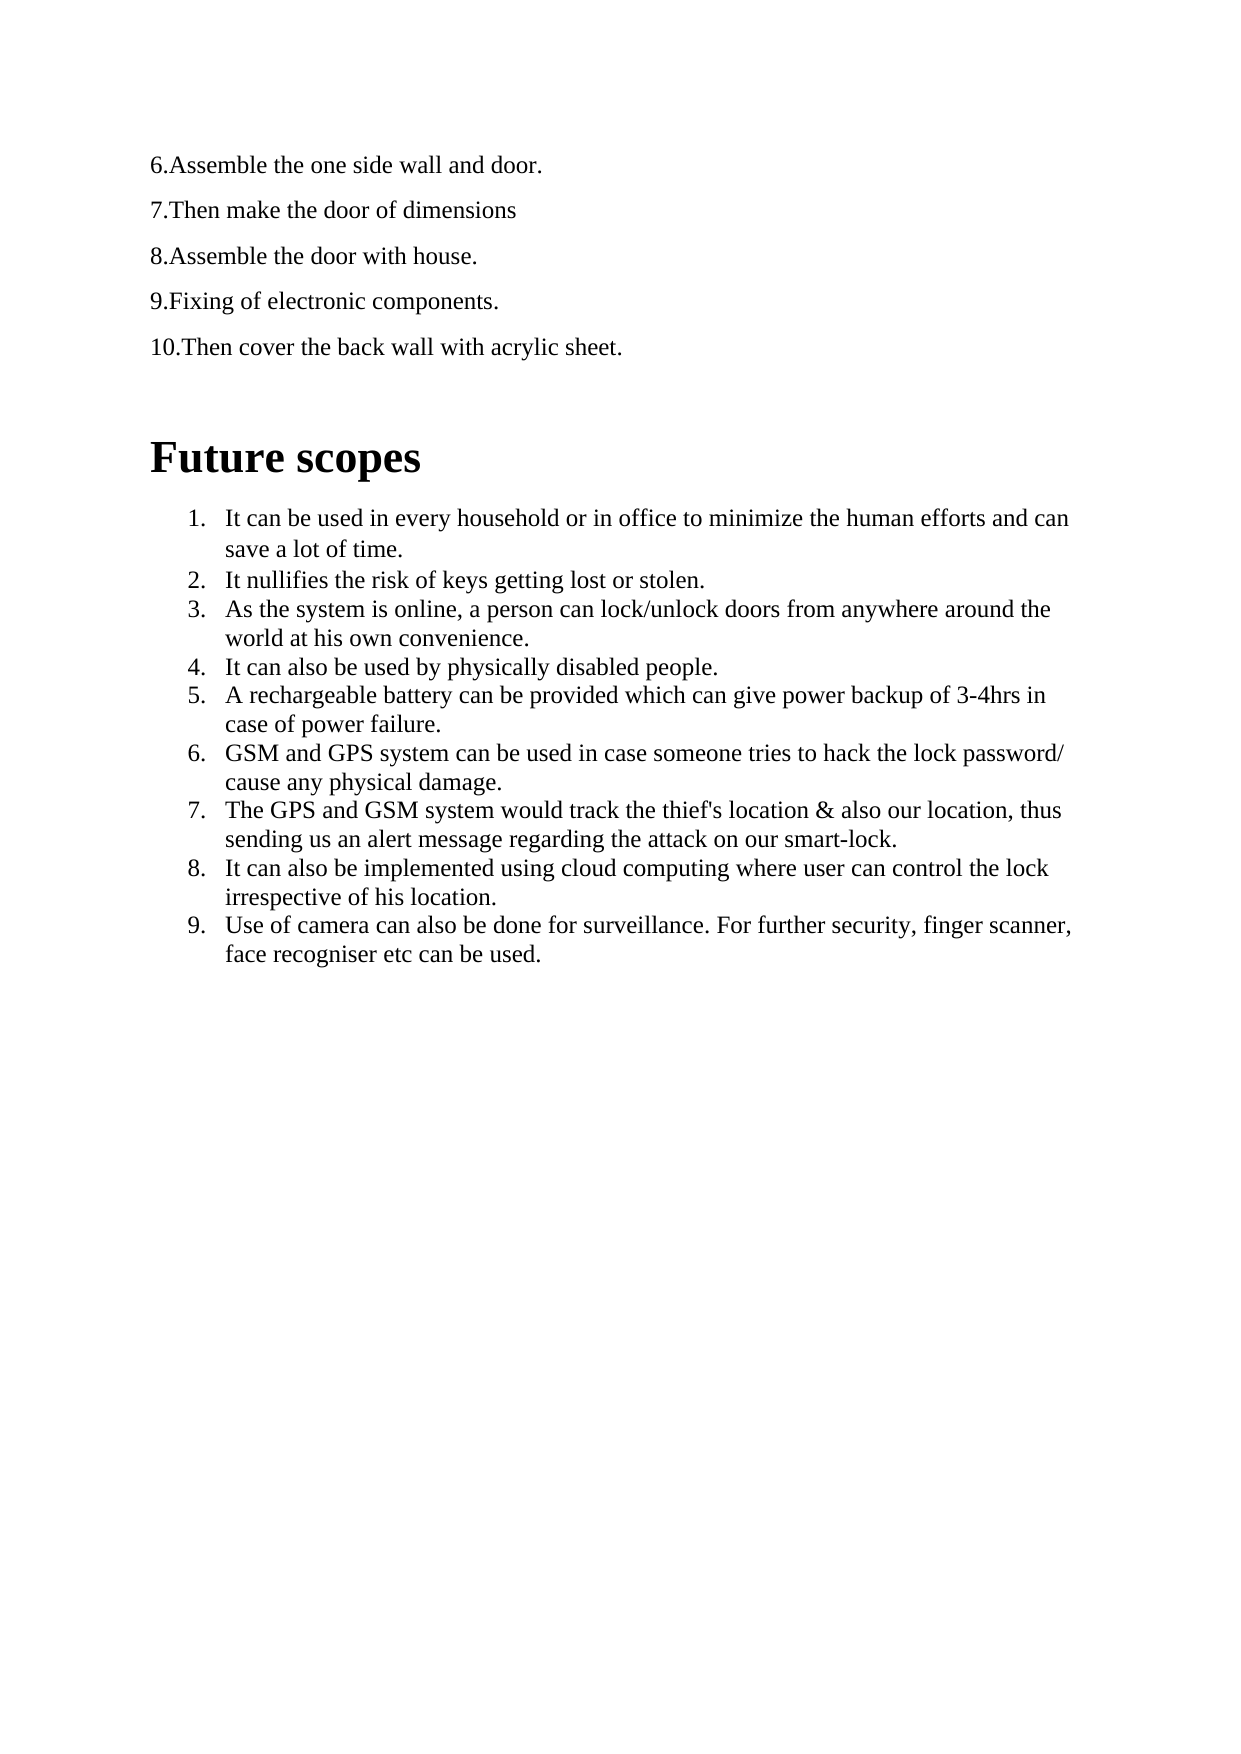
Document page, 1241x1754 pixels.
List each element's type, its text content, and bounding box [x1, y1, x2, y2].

list It can also be implemented using cloud computing where user can control the lock irrespective of his location. [187, 853, 1090, 911]
list As the system is online, a person can lock/unlock doors from anywhere around the world at his own convenience. [187, 594, 1090, 652]
list The GPS and GSM system would track the thief's location & also our location, thus sending us an alert message regarding the attack on our smart-lock. [187, 796, 1090, 853]
text 9.Fixing of electronic components. [150, 286, 1090, 315]
list Use of camera can also be done for surveillance. For further security, finger scanner, face recogniser etc can be used. [187, 911, 1090, 968]
list It nullifies the risk of keys getting lost or stolen. [187, 566, 1090, 594]
list It can be used in every household or in office to minimize the human efforts and can save a lot of time. [187, 503, 1090, 563]
list A rechargeable battery can be provided which can give power backup of 3-4hrs in case of power failure. [187, 681, 1090, 738]
text 10.Then cover the back wall with acrylic sheet. [150, 332, 1090, 360]
text 7.Then make the door of dimensions [150, 195, 1090, 224]
text 6.Assemble the one side wall and door. [150, 150, 1090, 179]
text Future scopes [150, 430, 1090, 483]
list It can also be used by physically disabled people. [187, 652, 1090, 681]
text 8.Assemble the door with house. [150, 241, 1090, 269]
list GSM and GPS system can be used in case someone tries to hack the lock password/ cause any physical damage. [187, 738, 1090, 796]
